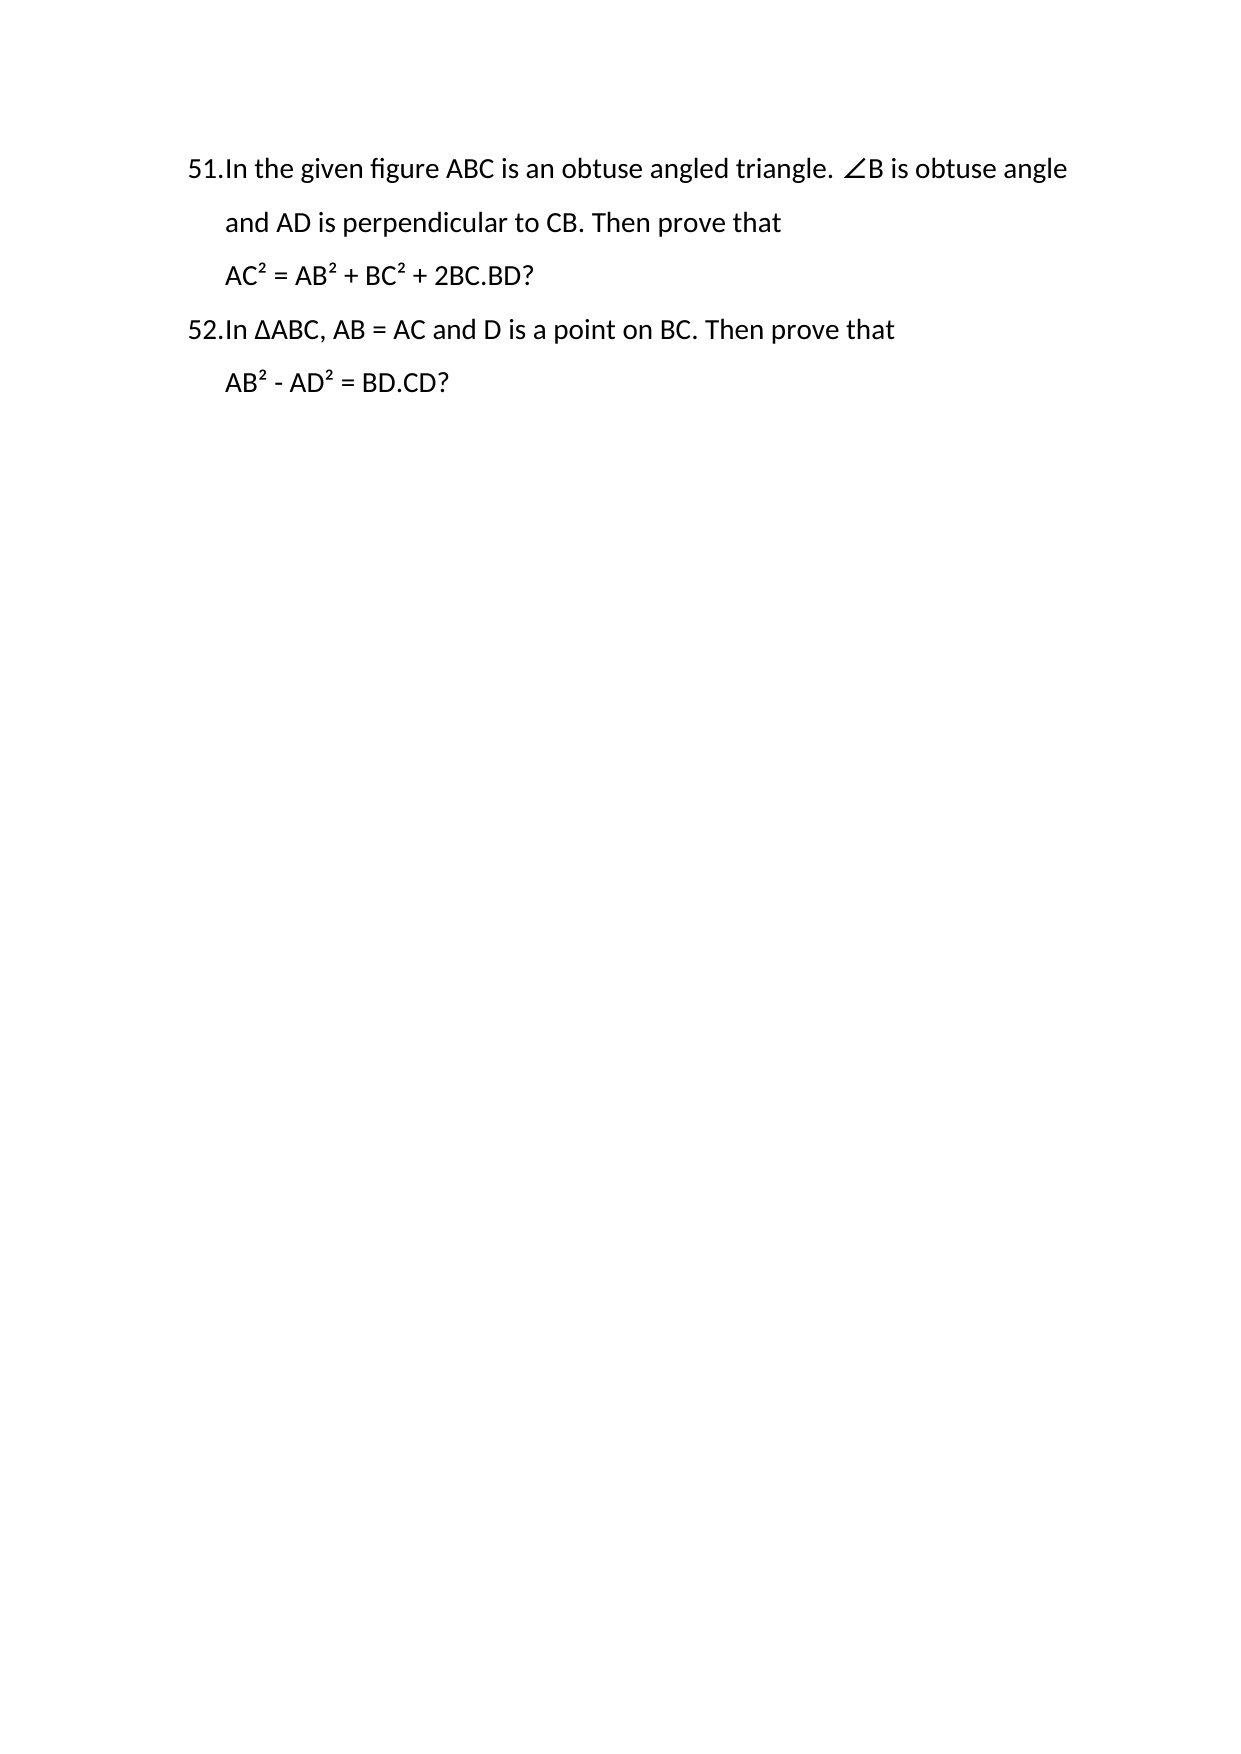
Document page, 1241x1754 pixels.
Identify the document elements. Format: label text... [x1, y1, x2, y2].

list In the given figure ABC is an obtuse angled triangle. ∠B is obtuse angle and AD is perpendicular to CB. Then prove that AC² = AB² + BC² + 2BC.BD? [187, 150, 1090, 293]
list In ∆ABC, AB = AC and D is a point on BC. Then prove that AB² - AD² = BD.CD? [187, 311, 1090, 400]
